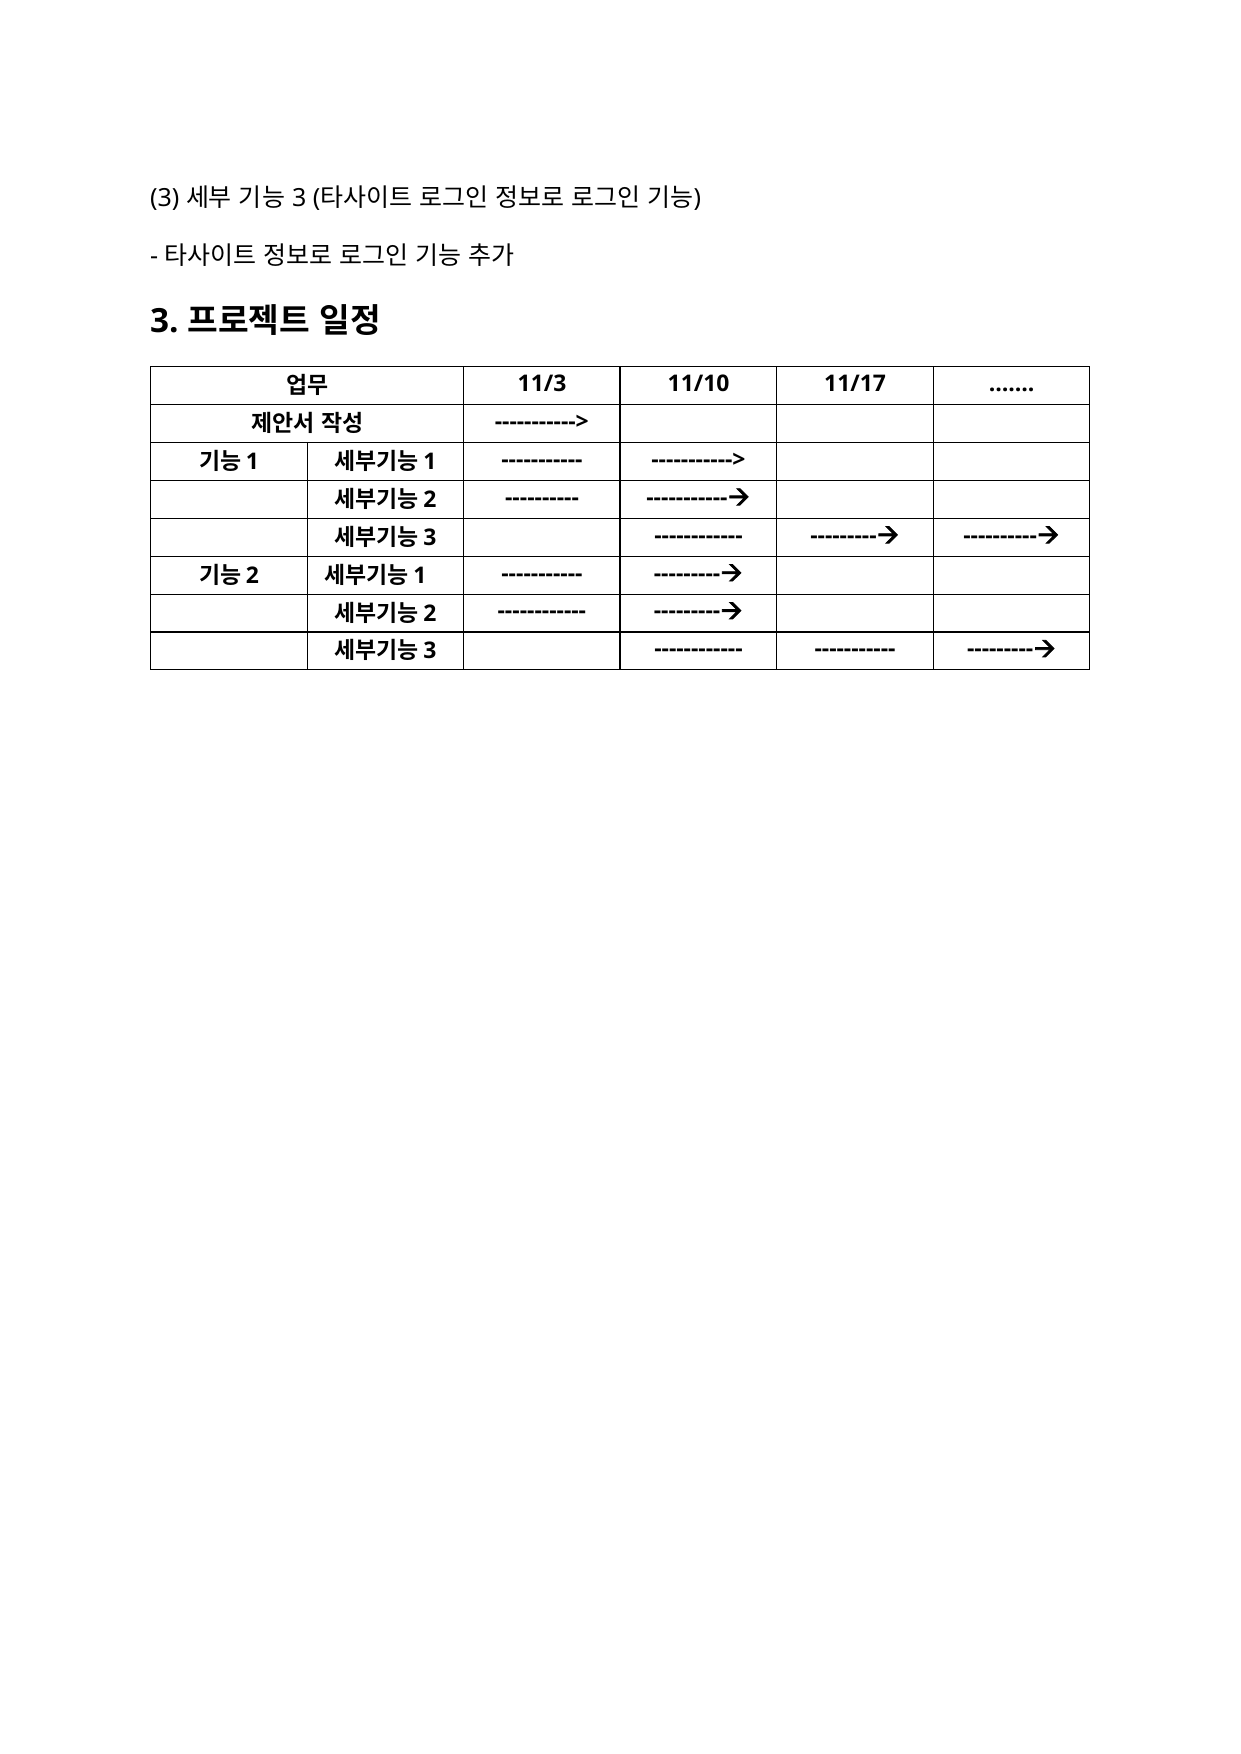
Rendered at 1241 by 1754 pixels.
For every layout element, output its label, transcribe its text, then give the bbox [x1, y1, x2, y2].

table_cell ----------- [464, 443, 619, 480]
table_cell [934, 595, 1089, 631]
text - 타사이트 정보로 로그인 기능 추가 [150, 236, 1090, 272]
table_cell ----------- [621, 481, 776, 518]
table_cell [777, 557, 933, 593]
table_cell ---------- [934, 519, 1089, 556]
table_header 11/17 [777, 367, 933, 404]
table_cell [464, 633, 619, 669]
table_cell 세부기능1 [308, 557, 463, 593]
table_cell [777, 481, 933, 518]
table_cell 세부기능2 [308, 595, 463, 631]
table_cell [934, 405, 1089, 442]
table_cell --------- [777, 519, 933, 556]
table_cell [151, 481, 307, 518]
table_cell 제안서 작성 [151, 405, 463, 442]
table_header 11/10 [621, 367, 776, 404]
table_cell 세부기능3 [308, 519, 463, 556]
table_cell [151, 633, 307, 669]
table_cell -----------> [621, 443, 776, 480]
table_cell 세부기능3 [308, 633, 463, 669]
table_cell --------- [621, 595, 776, 631]
table_cell [151, 595, 307, 631]
table_cell ------------ [621, 519, 776, 556]
table_cell [934, 557, 1089, 593]
text 3. 프로젝트 일정 [150, 294, 1090, 342]
table_cell [151, 519, 307, 556]
table_cell [934, 443, 1089, 480]
table_cell [777, 595, 933, 631]
table_cell 세부기능1 [308, 443, 463, 480]
table_cell ------------ [464, 595, 619, 631]
table_cell [777, 443, 933, 480]
table_cell ---------- [464, 481, 619, 518]
table_cell [934, 481, 1089, 518]
table_cell 기능1 [151, 443, 307, 480]
table_header 업무 [151, 367, 463, 404]
table_cell ------------ [621, 633, 776, 669]
table_header 11/3 [464, 367, 619, 404]
table_cell [464, 519, 619, 556]
table_cell 기능2 [151, 557, 307, 593]
table_cell 세부기능2 [308, 481, 463, 518]
text (3) 세부 기능 3 (타사이트 로그인 정보로 로그인 기능) [150, 177, 1090, 213]
table_cell [621, 405, 776, 442]
table_cell -----------> [464, 405, 619, 442]
table_cell [777, 405, 933, 442]
table_cell --------- [621, 557, 776, 593]
table_cell ----------- [777, 633, 933, 669]
table_header ……. [934, 367, 1089, 404]
table_cell --------- [934, 633, 1089, 669]
table_cell ----------- [464, 557, 619, 593]
